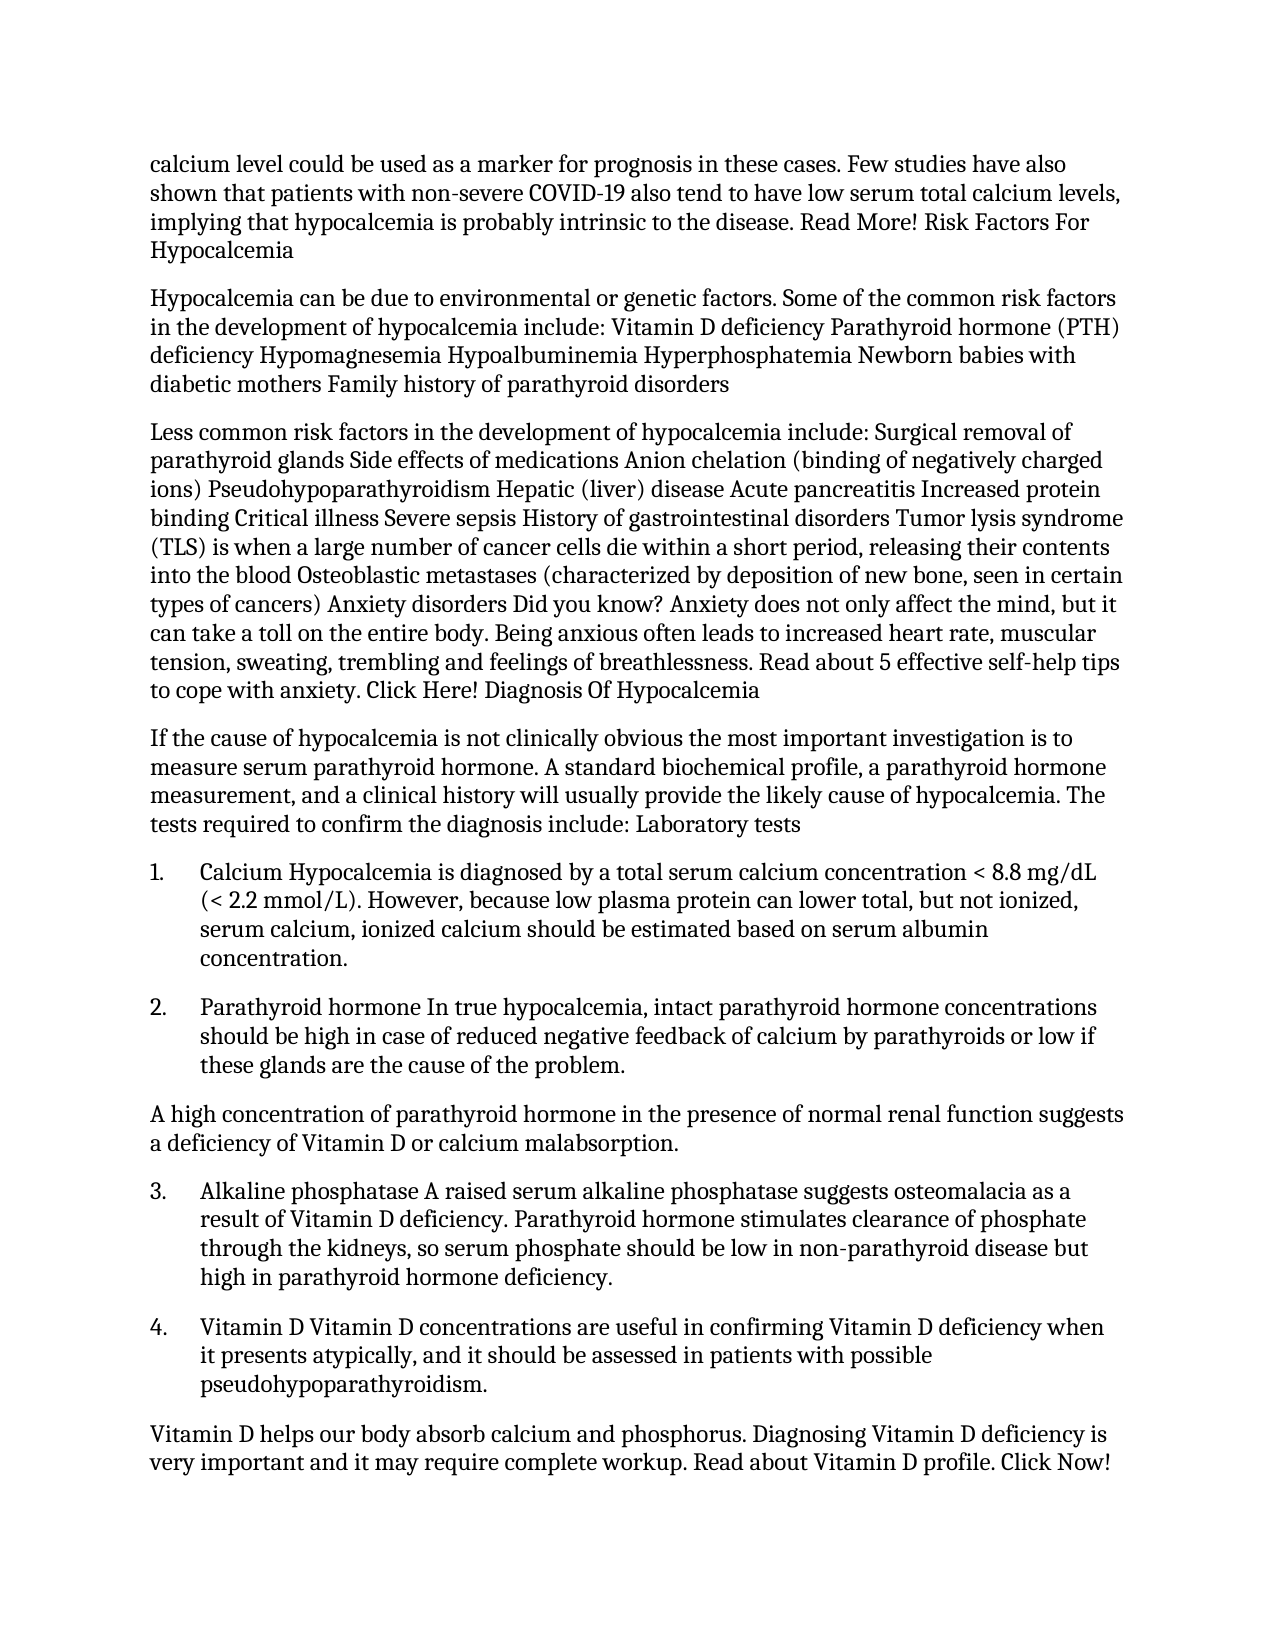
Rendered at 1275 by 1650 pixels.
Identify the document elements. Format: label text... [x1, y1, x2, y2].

list Calcium Hypocalcemia is diagnosed by a total serum calcium concentration < 8.8 mg/dL (< 2.2 mmol/L). However, because low plasma protein can lower total, but not ionized, serum calcium, ionized calcium should be estimated based on serum albumin concentration. [150, 857, 1125, 972]
text If the cause of hypocalcemia is not clinically obvious the most important investigation is to measure serum parathyroid hormone. A standard biochemical profile, a parathyroid hormone measurement, and a clinical history will usually provide the likely cause of hypocalcemia. The tests required to confirm the diagnosis include: Laboratory tests [150, 724, 1125, 839]
list Alkaline phosphatase A raised serum alkaline phosphatase suggests osteomalacia as a result of Vitamin D deficiency. Parathyroid hormone stimulates clearance of phosphate through the kidneys, so serum phosphate should be low in non-parathyroid disease but high in parathyroid hormone deficiency. [150, 1177, 1125, 1292]
text Vitamin D helps our body absorb calcium and phosphorus. Diagnosing Vitamin D deficiency is very important and it may require complete workup. Read about Vitamin D profile. Click Now! [150, 1419, 1125, 1477]
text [150, 150, 1125, 265]
text A high concentration of parathyroid hormone in the presence of normal renal function suggests a deficiency of Vitamin D or calcium malabsorption. [150, 1100, 1125, 1158]
list Parathyroid hormone In true hypocalcemia, intact parathyroid hormone concentrations should be high in case of reduced negative feedback of calcium by parathyroids or low if these glands are the cause of the problem. [150, 993, 1125, 1079]
text Less common risk factors in the development of hypocalcemia include: Surgical removal of parathyroid glands Side effects of medications Anion chelation (binding of negatively charged ions) Pseudohypoparathyroidism Hepatic (liver) disease Acute pancreatitis Increased protein binding Critical illness Severe sepsis History of gastrointestinal disorders Tumor lysis syndrome (TLS) is when a large number of cancer cells die within a short period, releasing their contents into the blood Osteoblastic metastases (characterized by deposition of new bone, seen in certain types of cancers) Anxiety disorders Did you know? Anxiety does not only affect the mind, but it can take a toll on the entire body. Being anxious often leads to increased heart rate, muscular tension, sweating, trembling and feelings of breathlessness. Read about 5 effective self-help tips to cope with anxiety. Click Here! Diagnosis Of Hypocalcemia [150, 417, 1125, 705]
text Hypocalcemia can be due to environmental or genetic factors. Some of the common risk factors in the development of hypocalcemia include: Vitamin D deficiency Parathyroid hormone (PTH) deficiency Hypomagnesemia Hypoalbuminemia Hyperphosphatemia Newborn babies with diabetic mothers Family history of parathyroid disorders [150, 284, 1125, 399]
list Vitamin D Vitamin D concentrations are useful in confirming Vitamin D deficiency when it presents atypically, and it should be assessed in patients with possible pseudohypoparathyroidism. [150, 1312, 1125, 1399]
